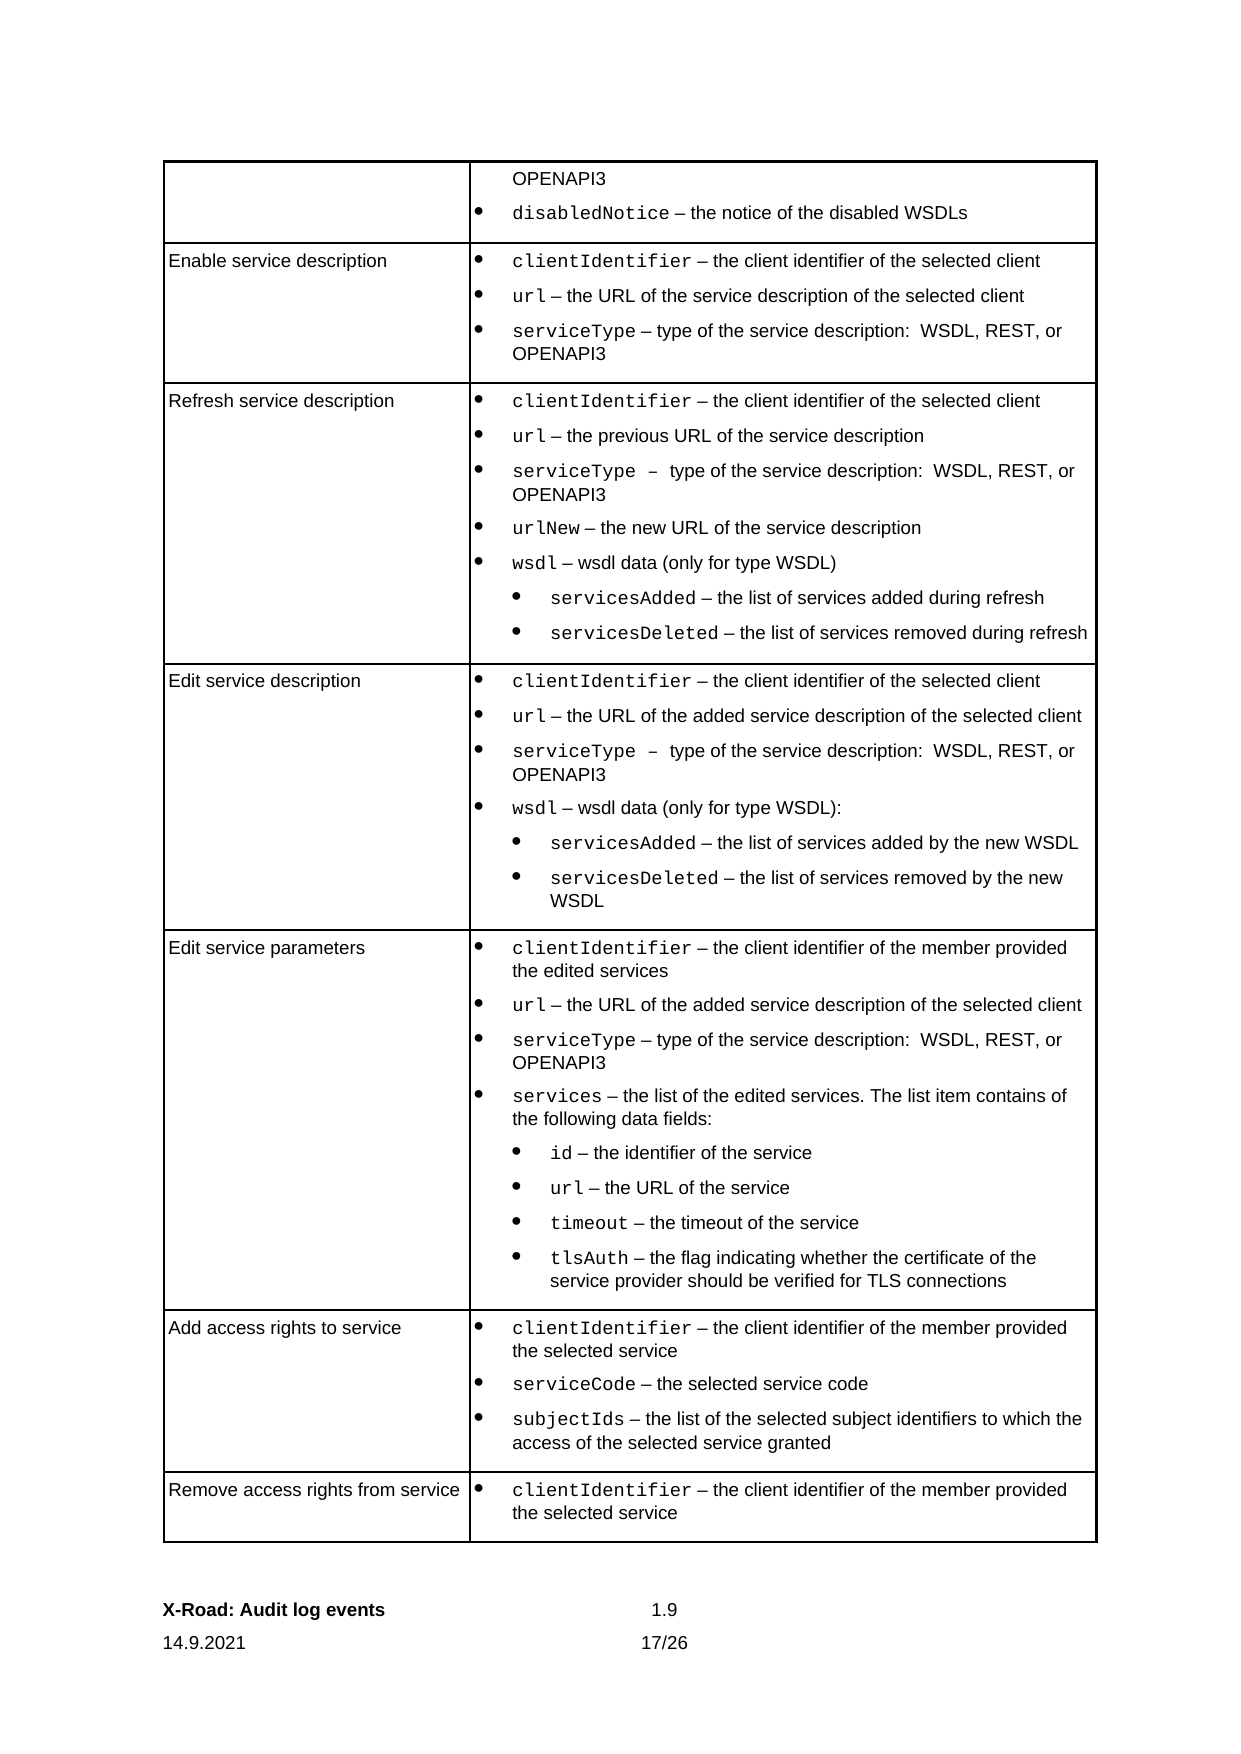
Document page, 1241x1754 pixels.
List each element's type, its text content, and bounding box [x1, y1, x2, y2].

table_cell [471, 1473, 1095, 1541]
table_cell Enable service description [165, 244, 469, 382]
table_cell Add access rights to service [165, 1311, 469, 1471]
table_cell Refresh service description [165, 384, 469, 662]
table_cell clientIdentifier – the client identifier of the member provided the edited services url – the URL of the added service description of the selected client serviceType – type of the service description: WSDL, REST, or OPENAPI3 services – the list of the edited services. The list item contains of the following data fields: id – the identifier of the service url – the URL of the service timeout – the timeout of the service tlsAuth – the flag indicating whether the certificate of the service provider should be verified for TLS connections [471, 931, 1095, 1309]
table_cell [165, 163, 469, 242]
table_cell clientIdentifier – the client identifier of the member provided the selected service serviceCode – the selected service code subjectIds – the list of the selected subject identifiers to which the access of the selected service granted [471, 1311, 1095, 1471]
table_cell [471, 163, 1095, 242]
table_cell clientIdentifier – the client identifier of the selected client url – the previous URL of the service description serviceType – type of the service description: WSDL, REST, or OPENAPI3 urlNew – the new URL of the service description wsdl – wsdl data (only for type WSDL) servicesAdded – the list of services added during refresh servicesDeleted – the list of services removed during refresh [471, 384, 1095, 662]
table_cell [165, 1473, 469, 1541]
table_cell Edit service description [165, 665, 469, 929]
table_cell clientIdentifier – the client identifier of the selected client url – the URL of the added service description of the selected client serviceType – type of the service description: WSDL, REST, or OPENAPI3 wsdl – wsdl data (only for type WSDL): servicesAdded – the list of services added by the new WSDL servicesDeleted – the list of services removed by the new WSDL [471, 665, 1095, 929]
table_cell Edit service parameters [165, 931, 469, 1309]
